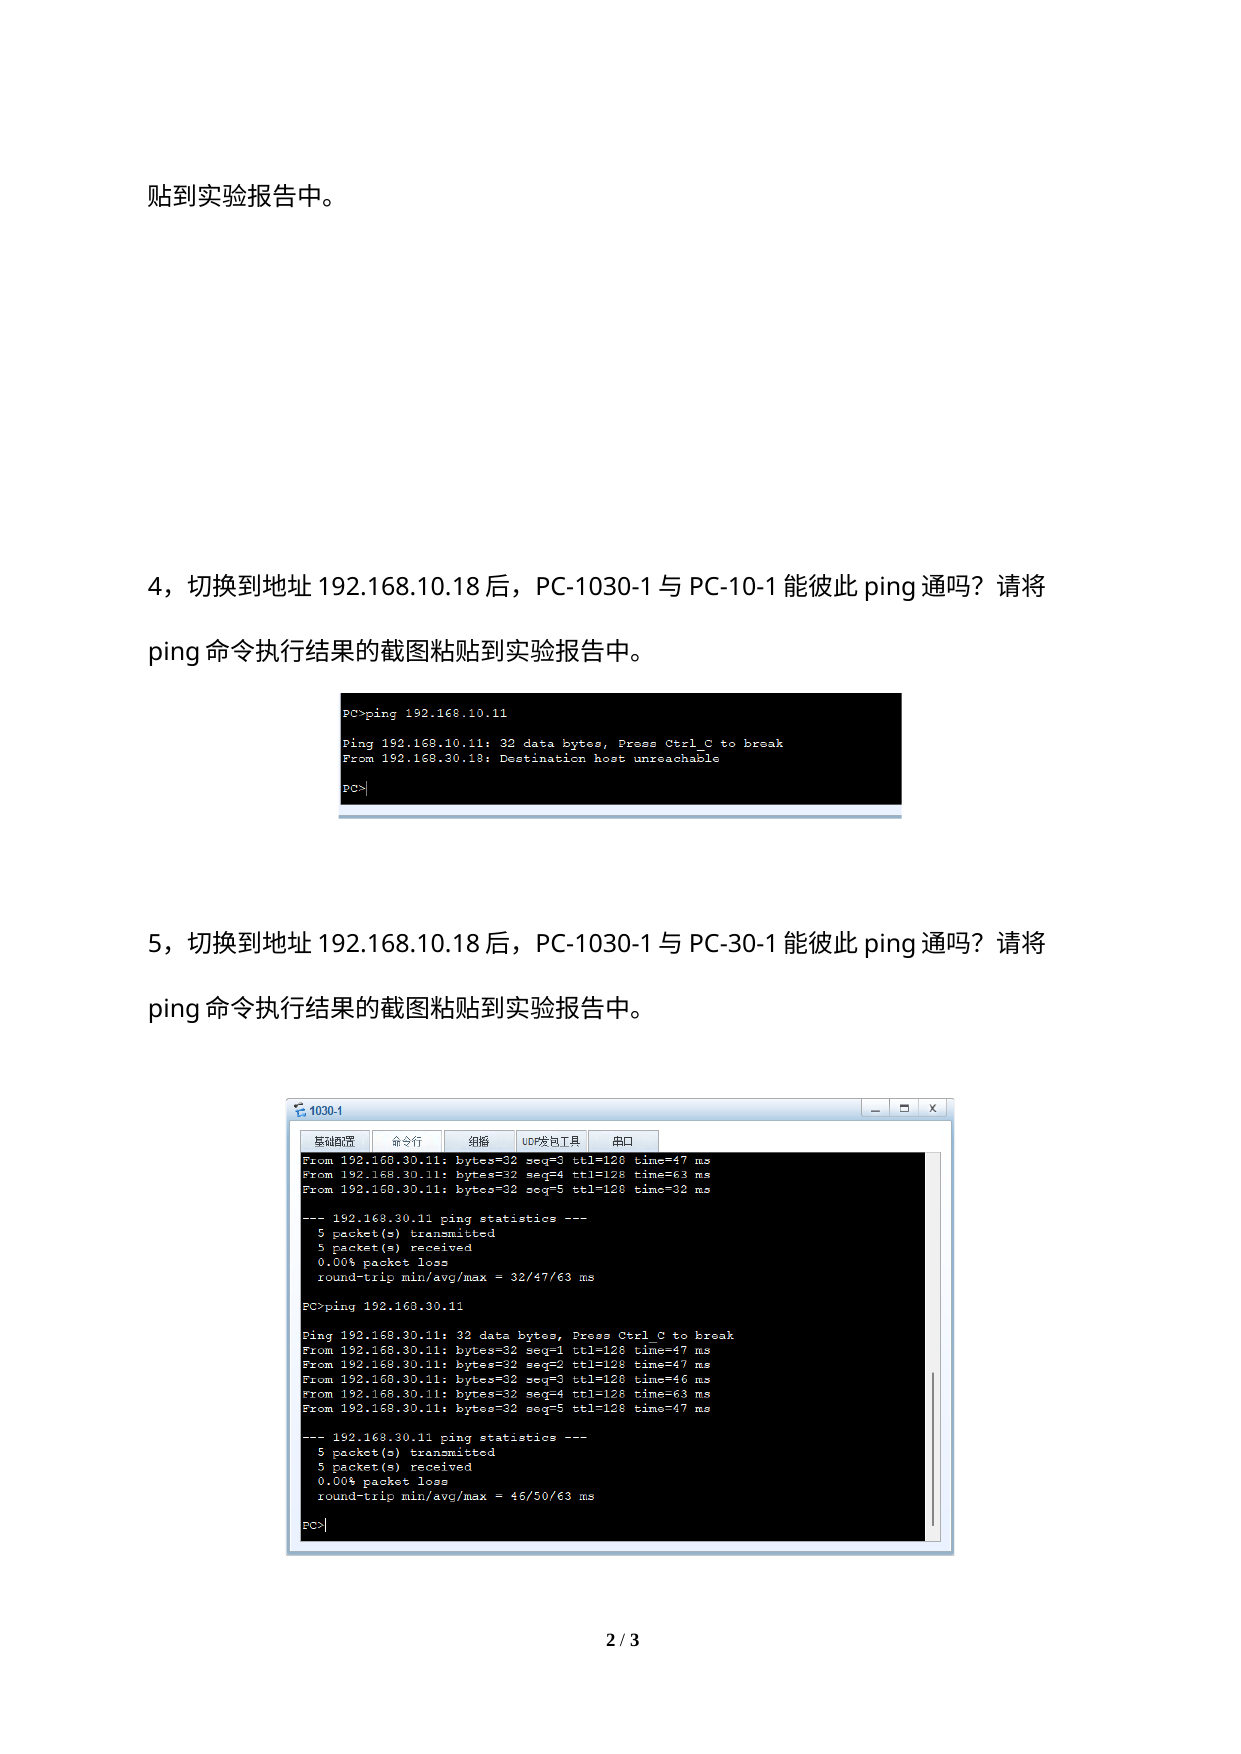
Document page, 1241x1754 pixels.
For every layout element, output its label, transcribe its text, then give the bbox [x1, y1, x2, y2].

picture [338, 693, 902, 819]
text 3，采用基于IP地址的方法向VLAN 10 和VLAN 30添加成员时，添加成员前后的VLAN 10和VLAN 30信息有何不同？请将添加成员之前和之后的VLAN信息的截图粘贴到实验报告中。 [148, 162, 1092, 227]
picture [285, 1098, 955, 1556]
text 5，切换到地址192.168.10.18后，PC-1030-1与PC-30-1能彼此ping通吗？请将ping命令执行结果的截图粘贴到实验报告中。 [148, 909, 1092, 1039]
text 4，切换到地址192.168.10.18后，PC-1030-1与PC-10-1能彼此ping通吗？请将ping命令执行结果的截图粘贴到实验报告中。 [148, 552, 1092, 682]
